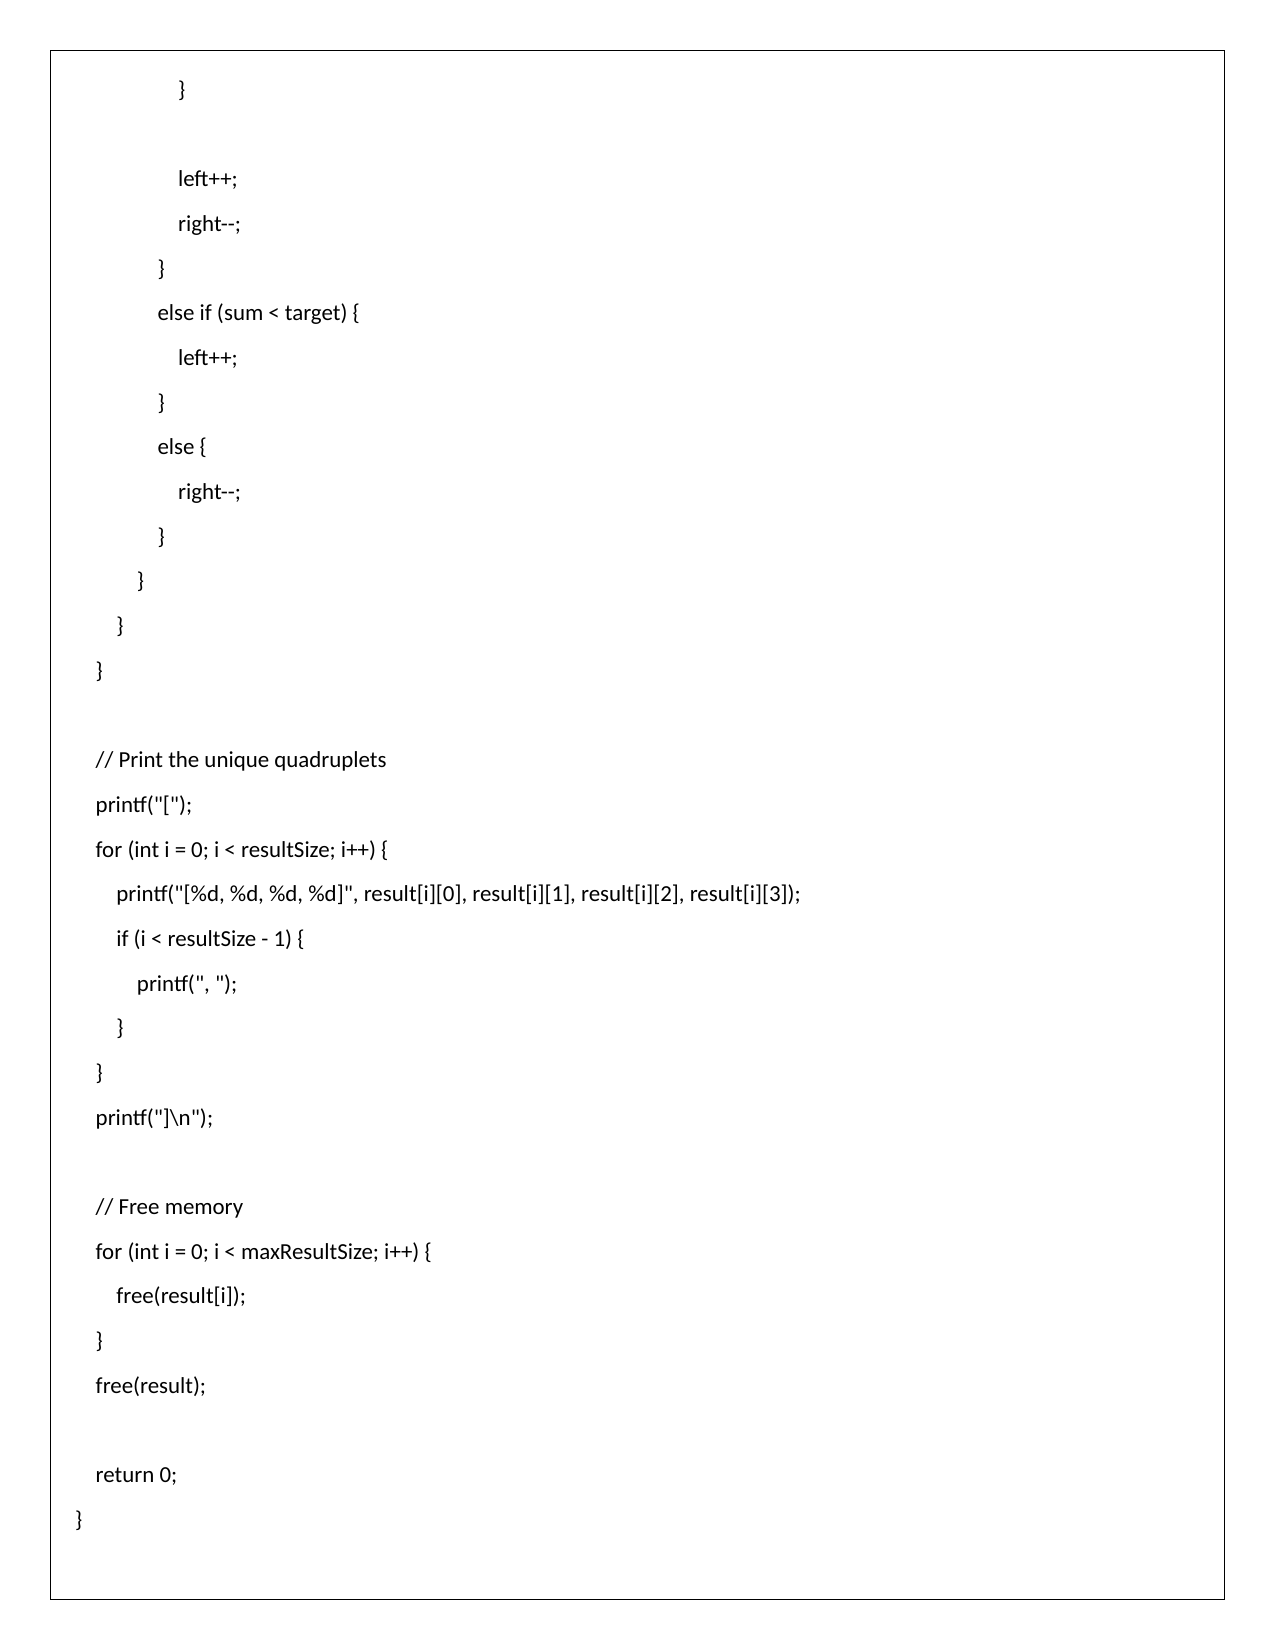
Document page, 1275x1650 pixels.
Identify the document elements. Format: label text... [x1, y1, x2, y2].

text } [75, 1013, 1200, 1041]
text for (int i = 0; i < maxResultSize; i++) { [75, 1237, 1200, 1265]
text } [75, 254, 1200, 282]
text else { [75, 432, 1200, 461]
text free(result); [75, 1371, 1200, 1399]
text } [75, 75, 1200, 103]
text left++; [75, 164, 1200, 192]
text } [75, 656, 1200, 684]
text } [75, 1058, 1200, 1086]
text printf("[%d, %d, %d, %d]", result[i][0], result[i][1], result[i][2], result[i][3]); [75, 879, 1200, 907]
text } [75, 1326, 1200, 1354]
text // Free memory [75, 1192, 1200, 1220]
text } [75, 1505, 1200, 1533]
text printf("]\n"); [75, 1103, 1200, 1131]
text right--; [75, 477, 1200, 505]
text for (int i = 0; i < resultSize; i++) { [75, 835, 1200, 863]
text return 0; [75, 1460, 1200, 1488]
text printf("["); [75, 790, 1200, 818]
text } [75, 611, 1200, 639]
text right--; [75, 209, 1200, 237]
text // Print the unique quadruplets [75, 745, 1200, 773]
text left++; [75, 343, 1200, 371]
text } [75, 388, 1200, 416]
text printf(", "); [75, 969, 1200, 997]
text } [75, 567, 1200, 594]
text free(result[i]); [75, 1282, 1200, 1309]
text else if (sum < target) { [75, 298, 1200, 326]
text } [75, 522, 1200, 550]
text if (i < resultSize - 1) { [75, 924, 1200, 952]
